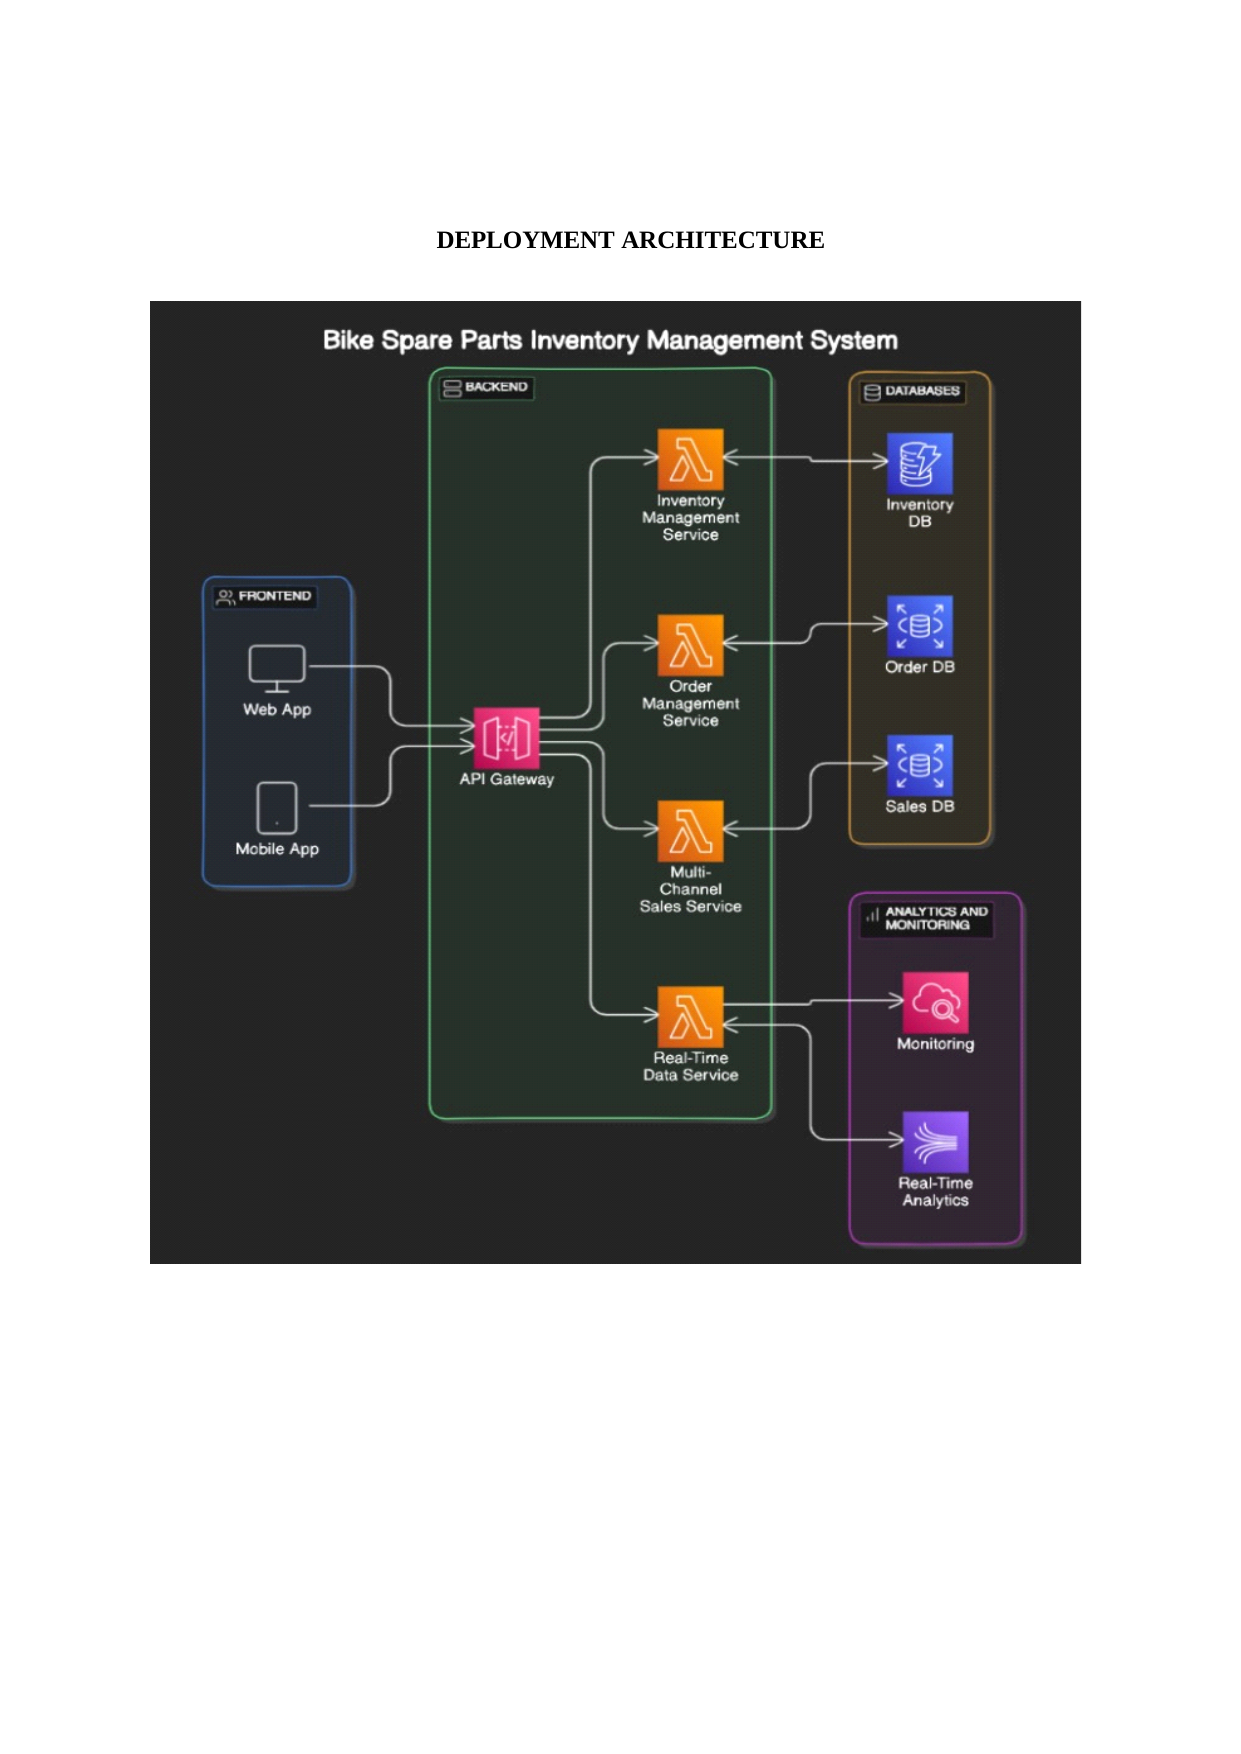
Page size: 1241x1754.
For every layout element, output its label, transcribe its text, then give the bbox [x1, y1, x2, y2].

text DEPLOYMENT ARCHITECTURE [278, 225, 983, 254]
picture [150, 301, 1082, 1264]
